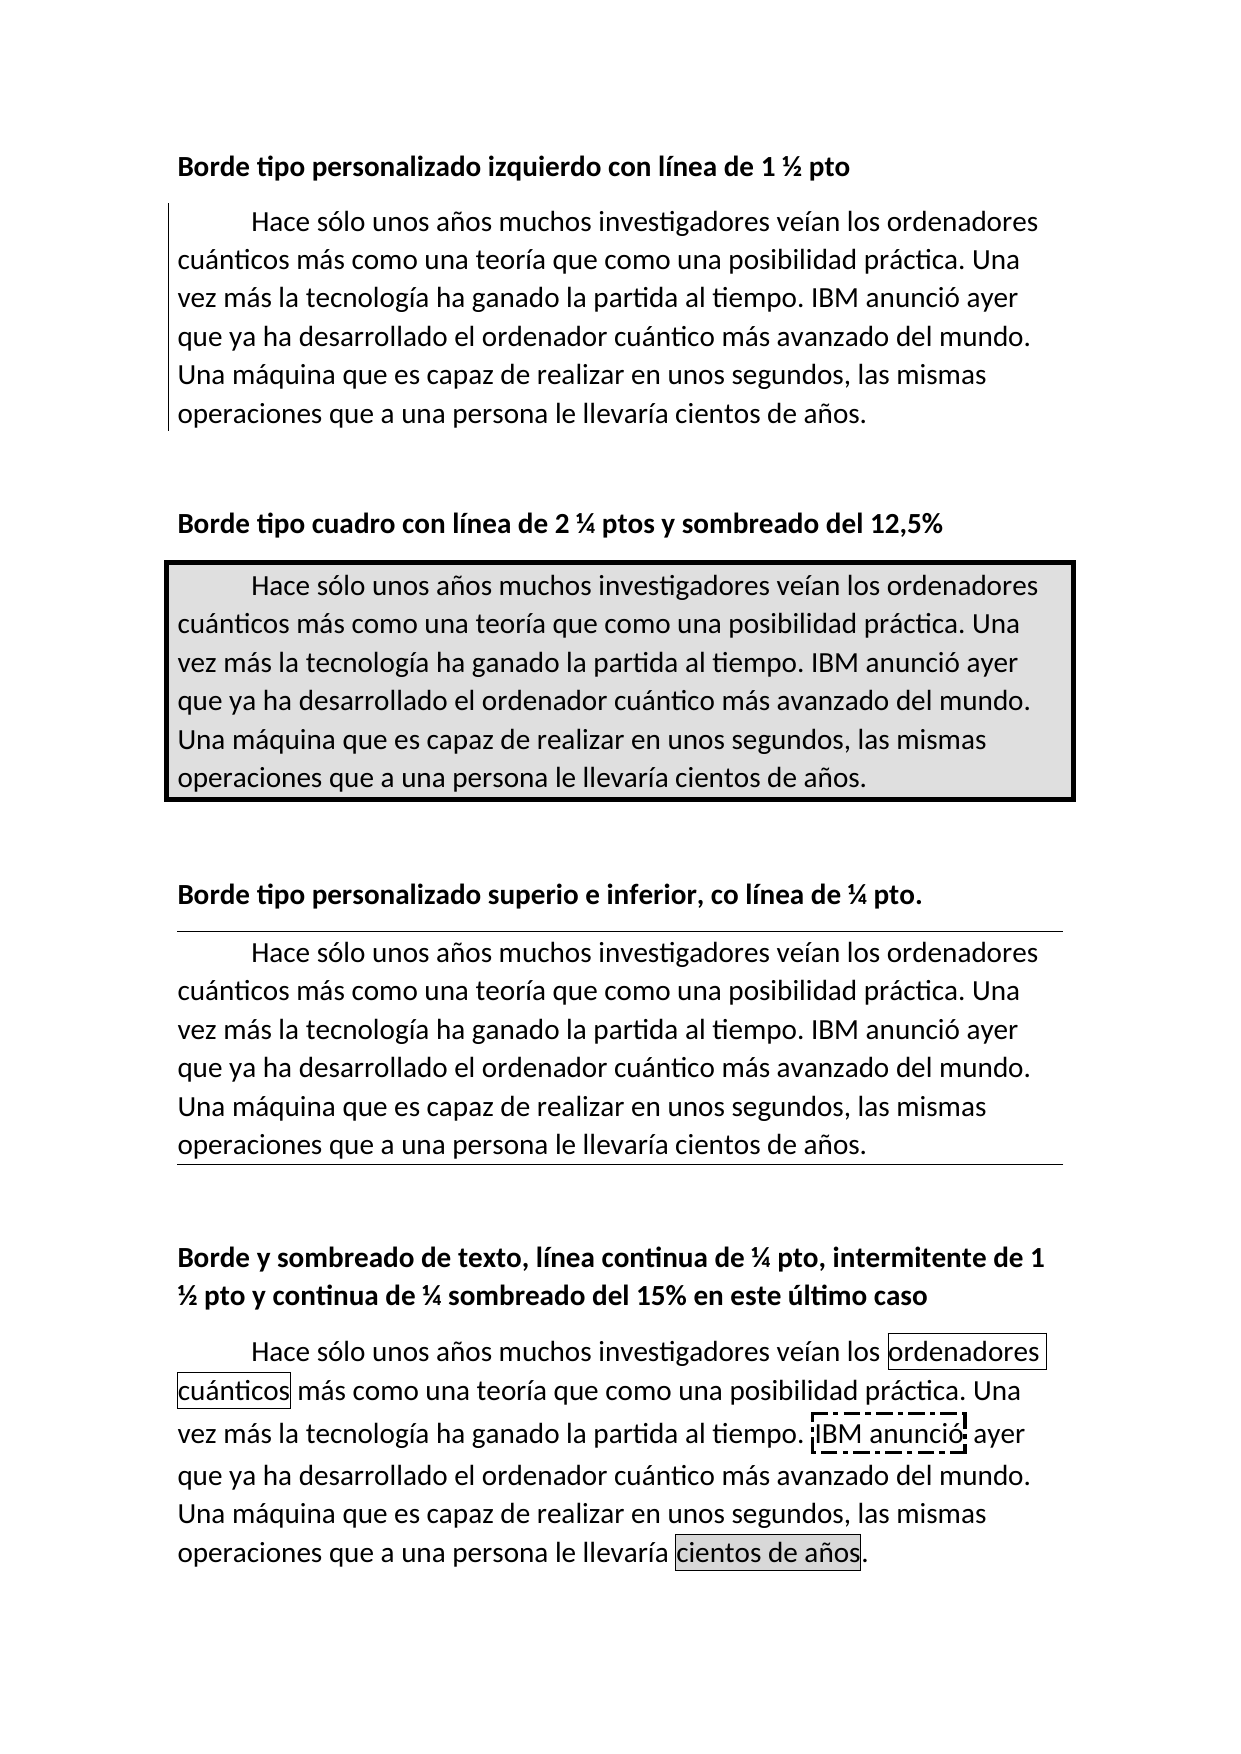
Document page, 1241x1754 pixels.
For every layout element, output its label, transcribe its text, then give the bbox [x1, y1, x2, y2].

text Borde tipo personalizado superio e inferior, co línea de ¼ pto. [177, 876, 1063, 912]
text Borde y sombreado de texto, línea continua de ¼ pto, intermitente de 1 ½ pto y continua de ¼ sombreado del 15% en este último caso [177, 1239, 1063, 1313]
text Borde tipo cuadro con línea de 2 ¼ ptos y sombreado del 12,5% [177, 505, 1063, 541]
text Borde tipo personalizado izquierdo con línea de 1 ½ pto [177, 148, 1063, 183]
